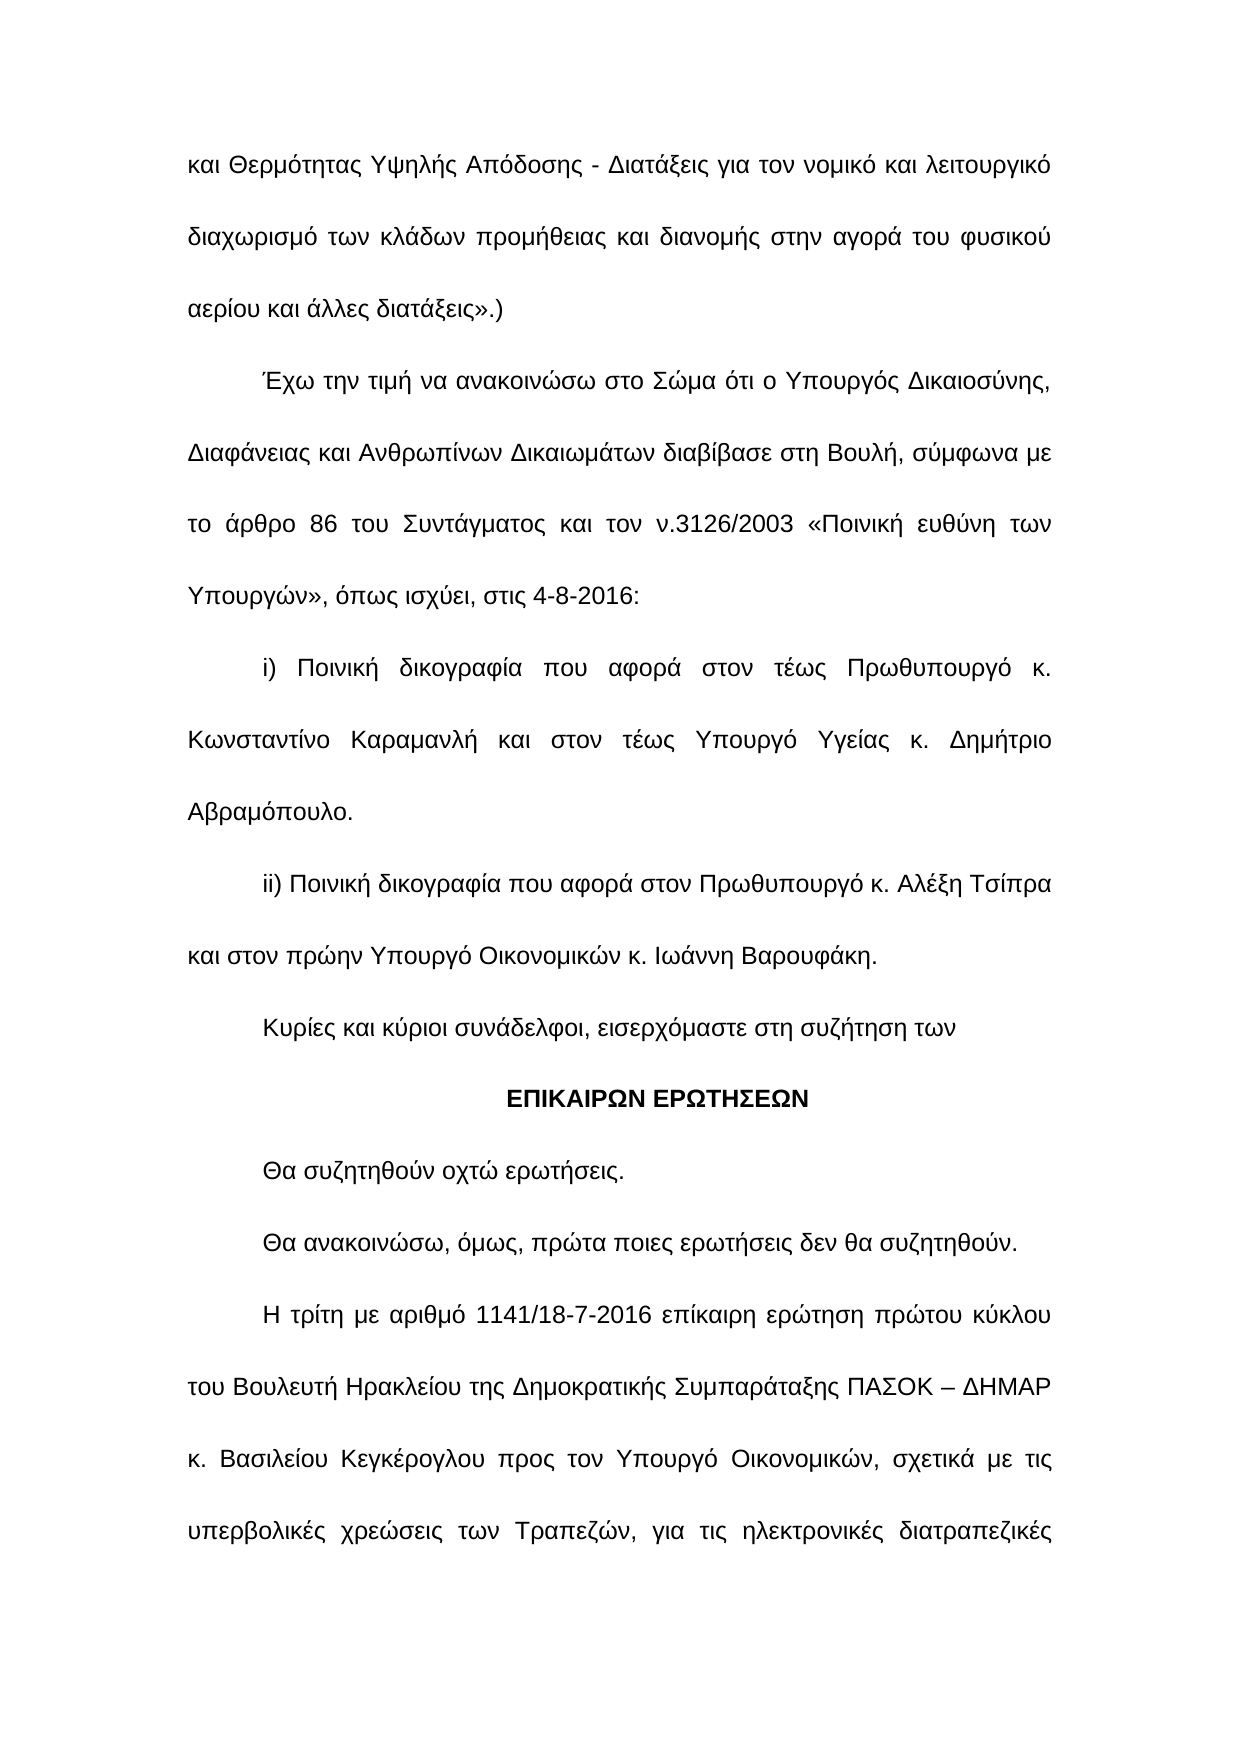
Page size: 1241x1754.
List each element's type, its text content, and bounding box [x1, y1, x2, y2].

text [187, 1300, 1053, 1544]
text Θα ανακοινώσω, όμως, πρώτα ποιες ερωτήσεις δεν θα συζητηθούν. [187, 1228, 1053, 1257]
text i) Ποινική δικογραφία που αφορά στον τέως Πρωθυπουργό κ. Κωνσταντίνο Καραμανλή και στον τέως Υπουργό Υγείας κ. Δημήτριο Αβραμόπουλο. [187, 653, 1053, 826]
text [187, 150, 1053, 322]
text Έχω την τιμή να ανακοινώσω στο Σώμα ότι ο Υπουργός Δικαιοσύνης, Διαφάνειας και Ανθρωπίνων Δικαιωμάτων διαβίβασε στη Βουλή, σύμφωνα με το άρθρο 86 του Συντάγματος και τον ν.3126/2003 «Ποινική ευθύνη των Υπουργών», όπως ισχύει, στις 4-8-2016: [187, 366, 1053, 610]
text Κυρίες και κύριοι συνάδελφοι, εισερχόμαστε στη συζήτηση των [187, 1012, 1053, 1041]
text ii) Ποινική δικογραφία που αφορά στον Πρωθυπουργό κ. Αλέξη Τσίπρα και στον πρώην Υπουργό Οικονομικών κ. Ιωάννη Βαρουφάκη. [187, 869, 1053, 969]
text Θα συζητηθούν οχτώ ερωτήσεις. [187, 1156, 1053, 1185]
text ΕΠΙΚΑΙΡΩΝ ΕΡΩΤΗΣΕΩΝ [187, 1084, 1053, 1113]
